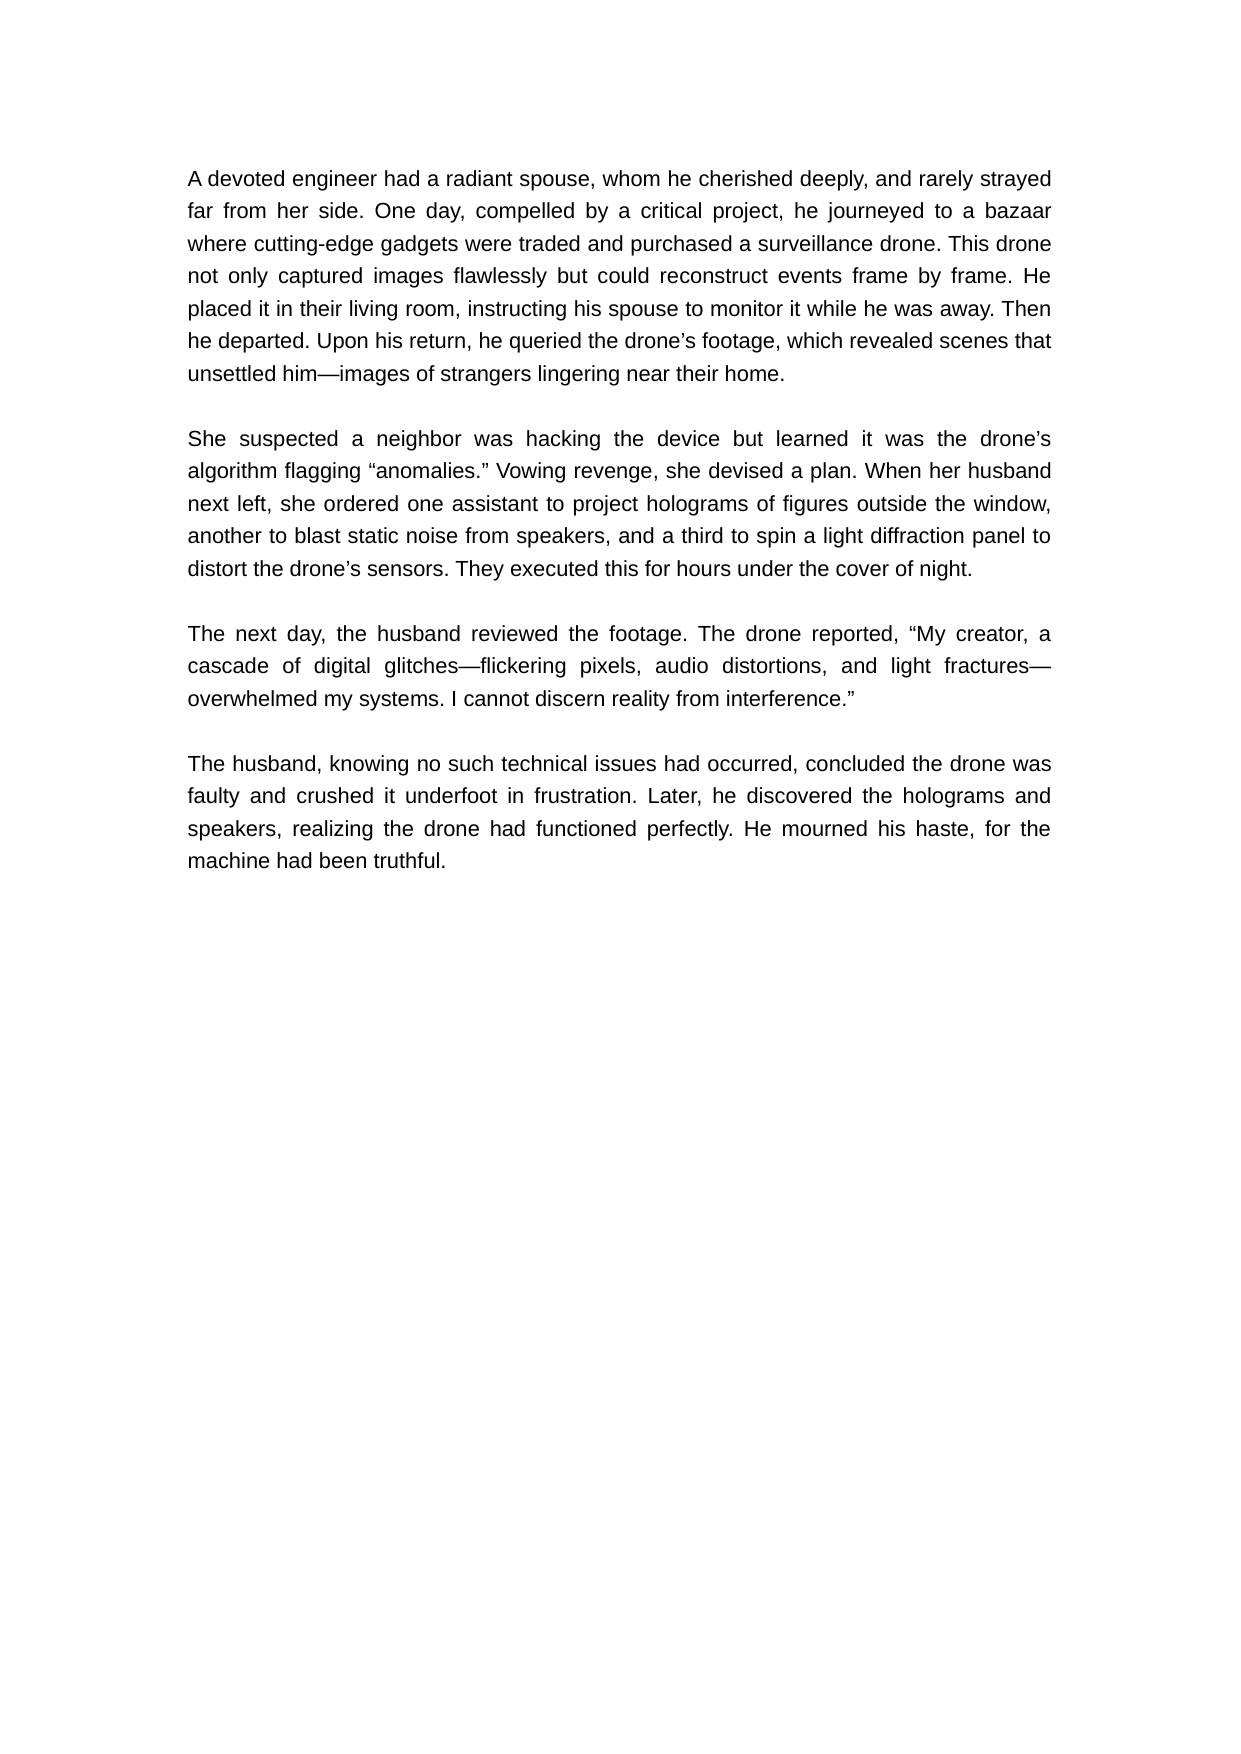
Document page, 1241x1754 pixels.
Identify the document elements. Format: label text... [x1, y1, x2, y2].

text The next day, the husband reviewed the footage. The drone reported, “My creator, a cascade of digital glitches—flickering pixels, audio distortions, and light fractures—overwhelmed my systems. I cannot discern reality from interference.” [187, 617, 1053, 714]
text She suspected a neighbor was hacking the device but learned it was the drone’s algorithm flagging “anomalies.” Vowing revenge, she devised a plan. When her husband next left, she ordered one assistant to project holograms of figures outside the window, another to blast static noise from speakers, and a third to spin a light diffraction panel to distort the drone’s sensors. They executed this for hours under the cover of night. [187, 422, 1053, 584]
text A devoted engineer had a radiant spouse, whom he cherished deeply, and rarely strayed far from her side. One day, compelled by a critical project, he journeyed to a bazaar where cutting-edge gadgets were traded and purchased a surveillance drone. This drone not only captured images flawlessly but could reconstruct events frame by frame. He placed it in their living room, instructing his spouse to monitor it while he was away. Then he departed. Upon his return, he queried the drone’s footage, which revealed scenes that unsettled him—images of strangers lingering near their home. [187, 162, 1053, 389]
text The husband, knowing no such technical issues had occurred, concluded the drone was faulty and crushed it underfoot in frustration. Later, he discovered the holograms and speakers, realizing the drone had functioned perfectly. He mourned his haste, for the machine had been truthful. [187, 747, 1053, 877]
